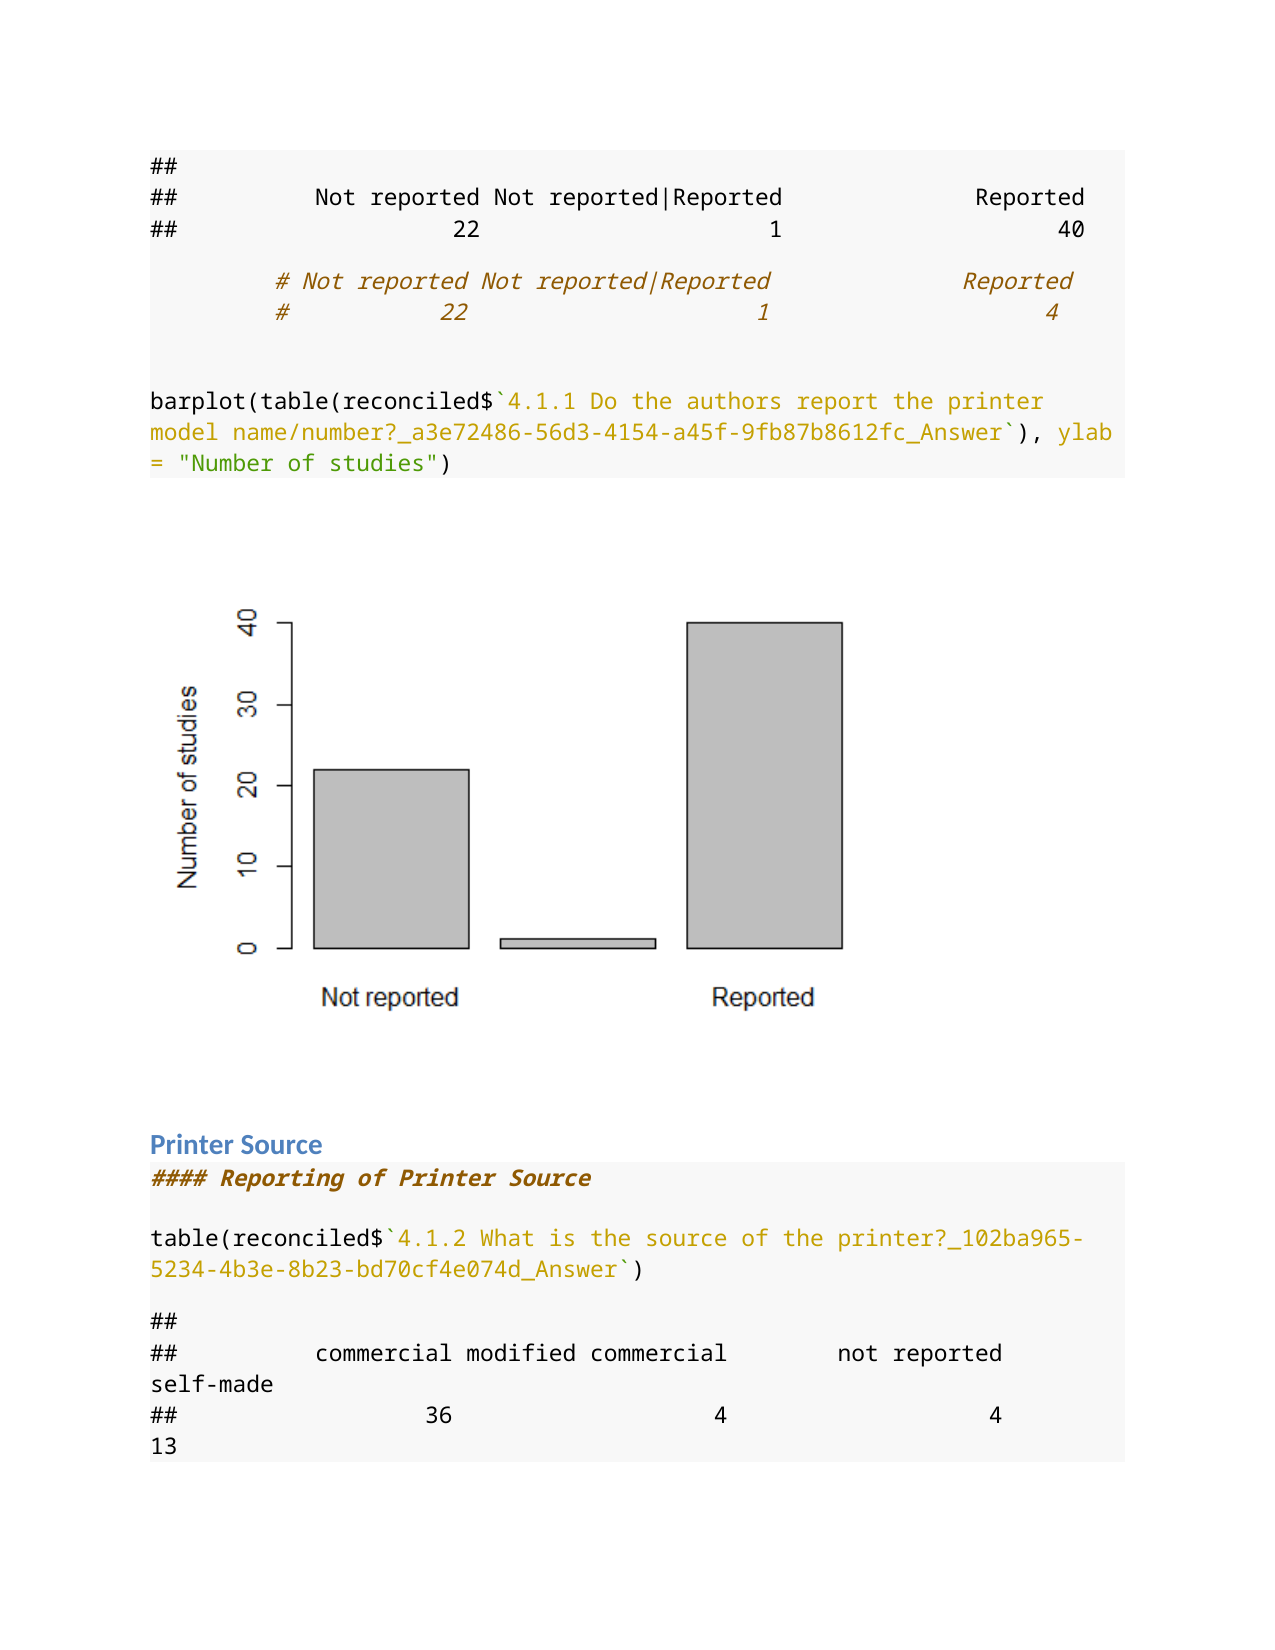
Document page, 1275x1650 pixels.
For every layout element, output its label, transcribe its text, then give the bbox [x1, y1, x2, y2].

text #### Reporting of Printer Source table(reconciled$`4.1.2 What is the source of the printer?_102ba965-5234-4b3e-8b23-bd70cf4e074d_Answer`) [150, 1162, 1125, 1284]
text ## ## Not reported Not reported|Reported Reported ## 22 1 40 [150, 150, 1125, 244]
text ## ## commercial modified commercial not reported self-made ## 36 4 4 13 ## unclear unclear|commercial ## 5 1 [150, 1305, 1125, 1462]
subtitle Printer Source [150, 1126, 1125, 1162]
picture [168, 499, 927, 1106]
